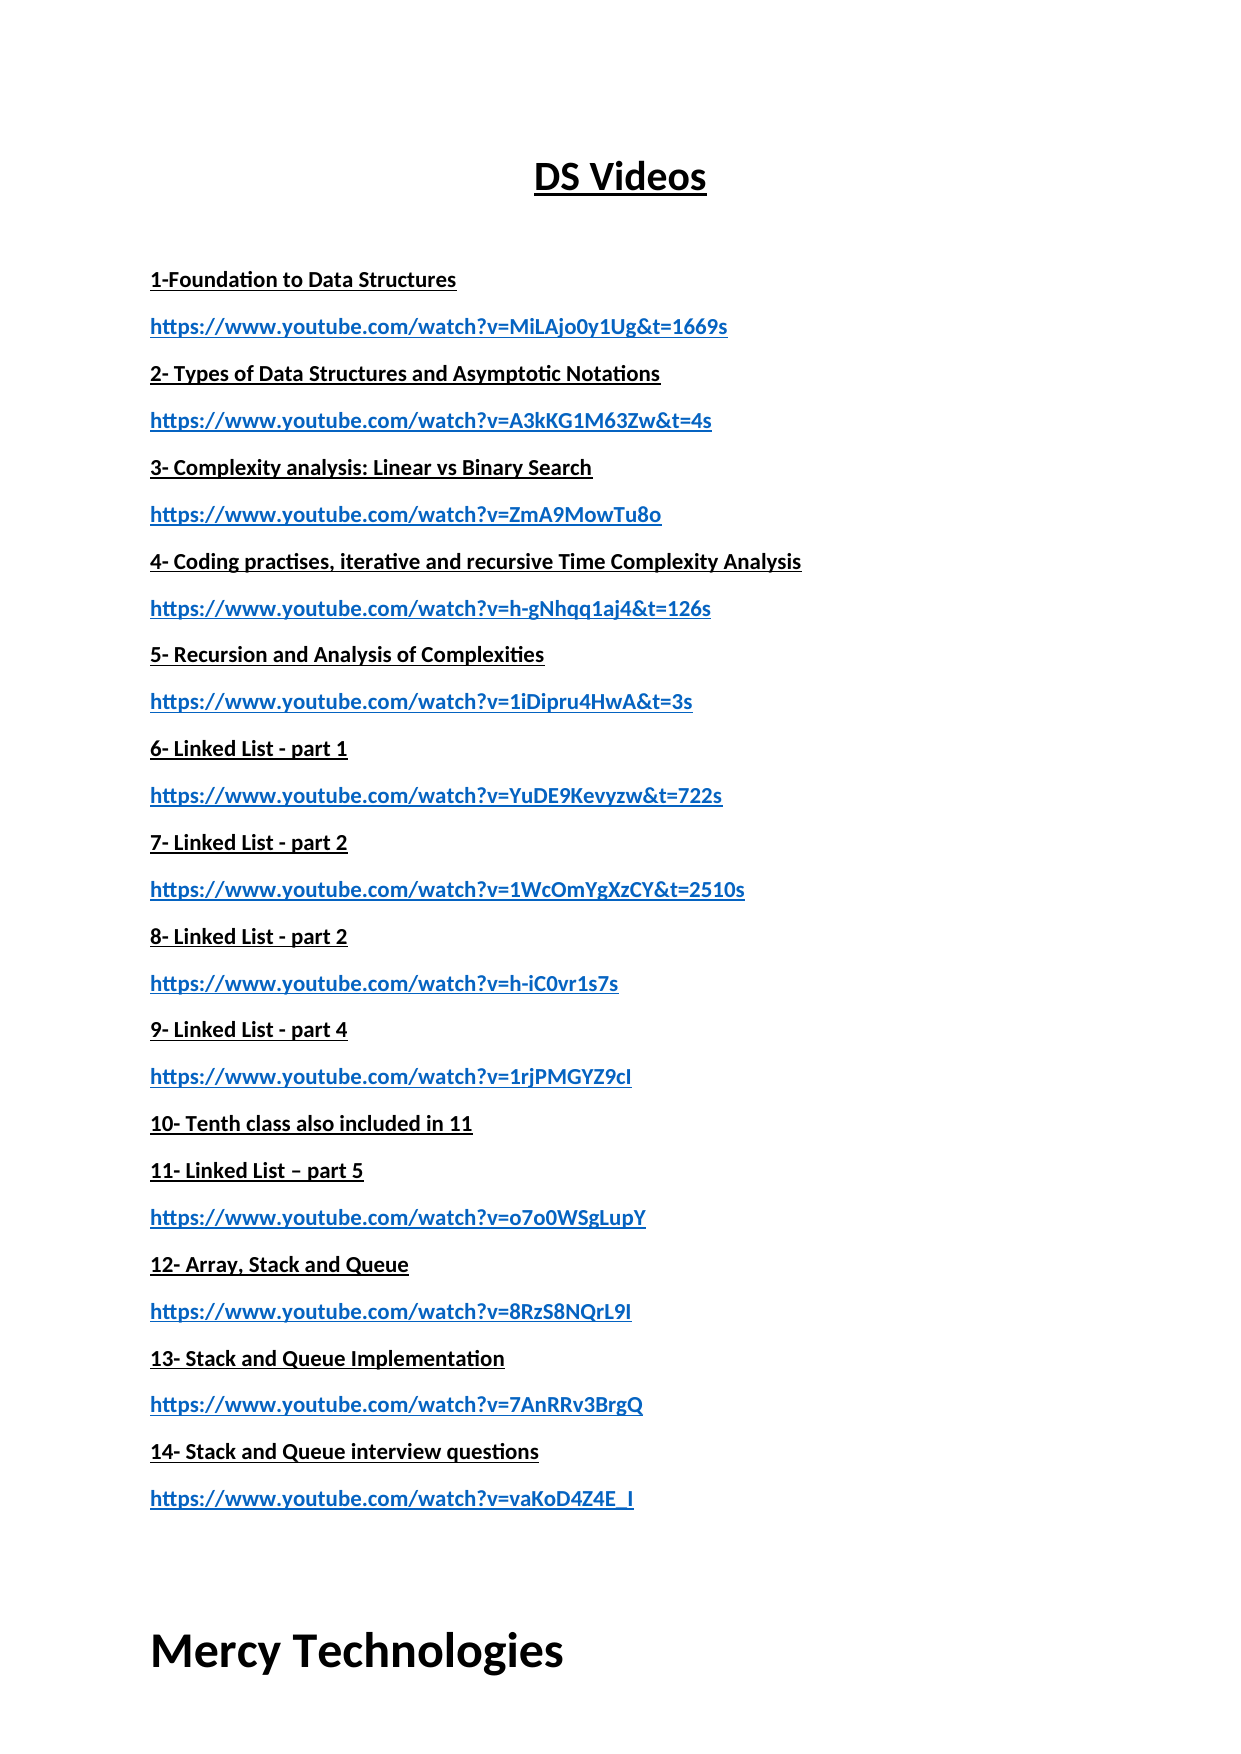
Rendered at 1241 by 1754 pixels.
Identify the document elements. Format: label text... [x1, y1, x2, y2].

text 10- Tenth class also included in 11 [150, 1109, 1090, 1137]
text 2- Types of Data Structures and Asymptotic Notations [150, 359, 1090, 387]
text 13- Stack and Queue Implementation [150, 1344, 1090, 1372]
text 11- Linked List – part 5 [150, 1156, 1090, 1184]
text 9- Linked List - part 4 [150, 1016, 1090, 1044]
text 1-Foundation to Data Structures [150, 266, 1090, 294]
text https://www.youtube.com/watch?v=A3kKG1M63Zw&t=4s [150, 406, 1090, 434]
text https://www.youtube.com/watch?v=1iDipru4HwA&t=3s [150, 687, 1090, 716]
text https://www.youtube.com/watch?v=o7o0WSgLupY [150, 1203, 1090, 1231]
text 8- Linked List - part 2 [150, 922, 1090, 950]
text https://www.youtube.com/watch?v=1rjPMGYZ9cI [150, 1062, 1090, 1091]
text https://www.youtube.com/watch?v=h-iC0vr1s7s [150, 969, 1090, 997]
text 12- Array, Stack and Queue [150, 1250, 1090, 1278]
text https://www.youtube.com/watch?v=vaKoD4Z4E_I [150, 1484, 1090, 1512]
text 14- Stack and Queue interview questions [150, 1437, 1090, 1466]
text https://www.youtube.com/watch?v=ZmA9MowTu8o [150, 500, 1090, 528]
text 7- Linked List - part 2 [150, 828, 1090, 856]
text 3- Complexity analysis: Linear vs Binary Search [150, 453, 1090, 481]
text https://www.youtube.com/watch?v=8RzS8NQrL9I [150, 1297, 1090, 1325]
text 5- Recursion and Analysis of Complexities [150, 641, 1090, 669]
text DS Videos [150, 150, 1090, 201]
text https://www.youtube.com/watch?v=MiLAjo0y1Ug&t=1669s [150, 312, 1090, 341]
text https://www.youtube.com/watch?v=7AnRRv3BrgQ [150, 1391, 1090, 1419]
text https://www.youtube.com/watch?v=h-gNhqq1aj4&t=126s [150, 594, 1090, 622]
text 4- Coding practises, iterative and recursive Time Complexity Analysis [150, 547, 1090, 575]
text https://www.youtube.com/watch?v=1WcOmYgXzCY&t=2510s [150, 875, 1090, 903]
text https://www.youtube.com/watch?v=YuDE9Kevyzw&t=722s [150, 781, 1090, 809]
text 6- Linked List - part 1 [150, 734, 1090, 762]
